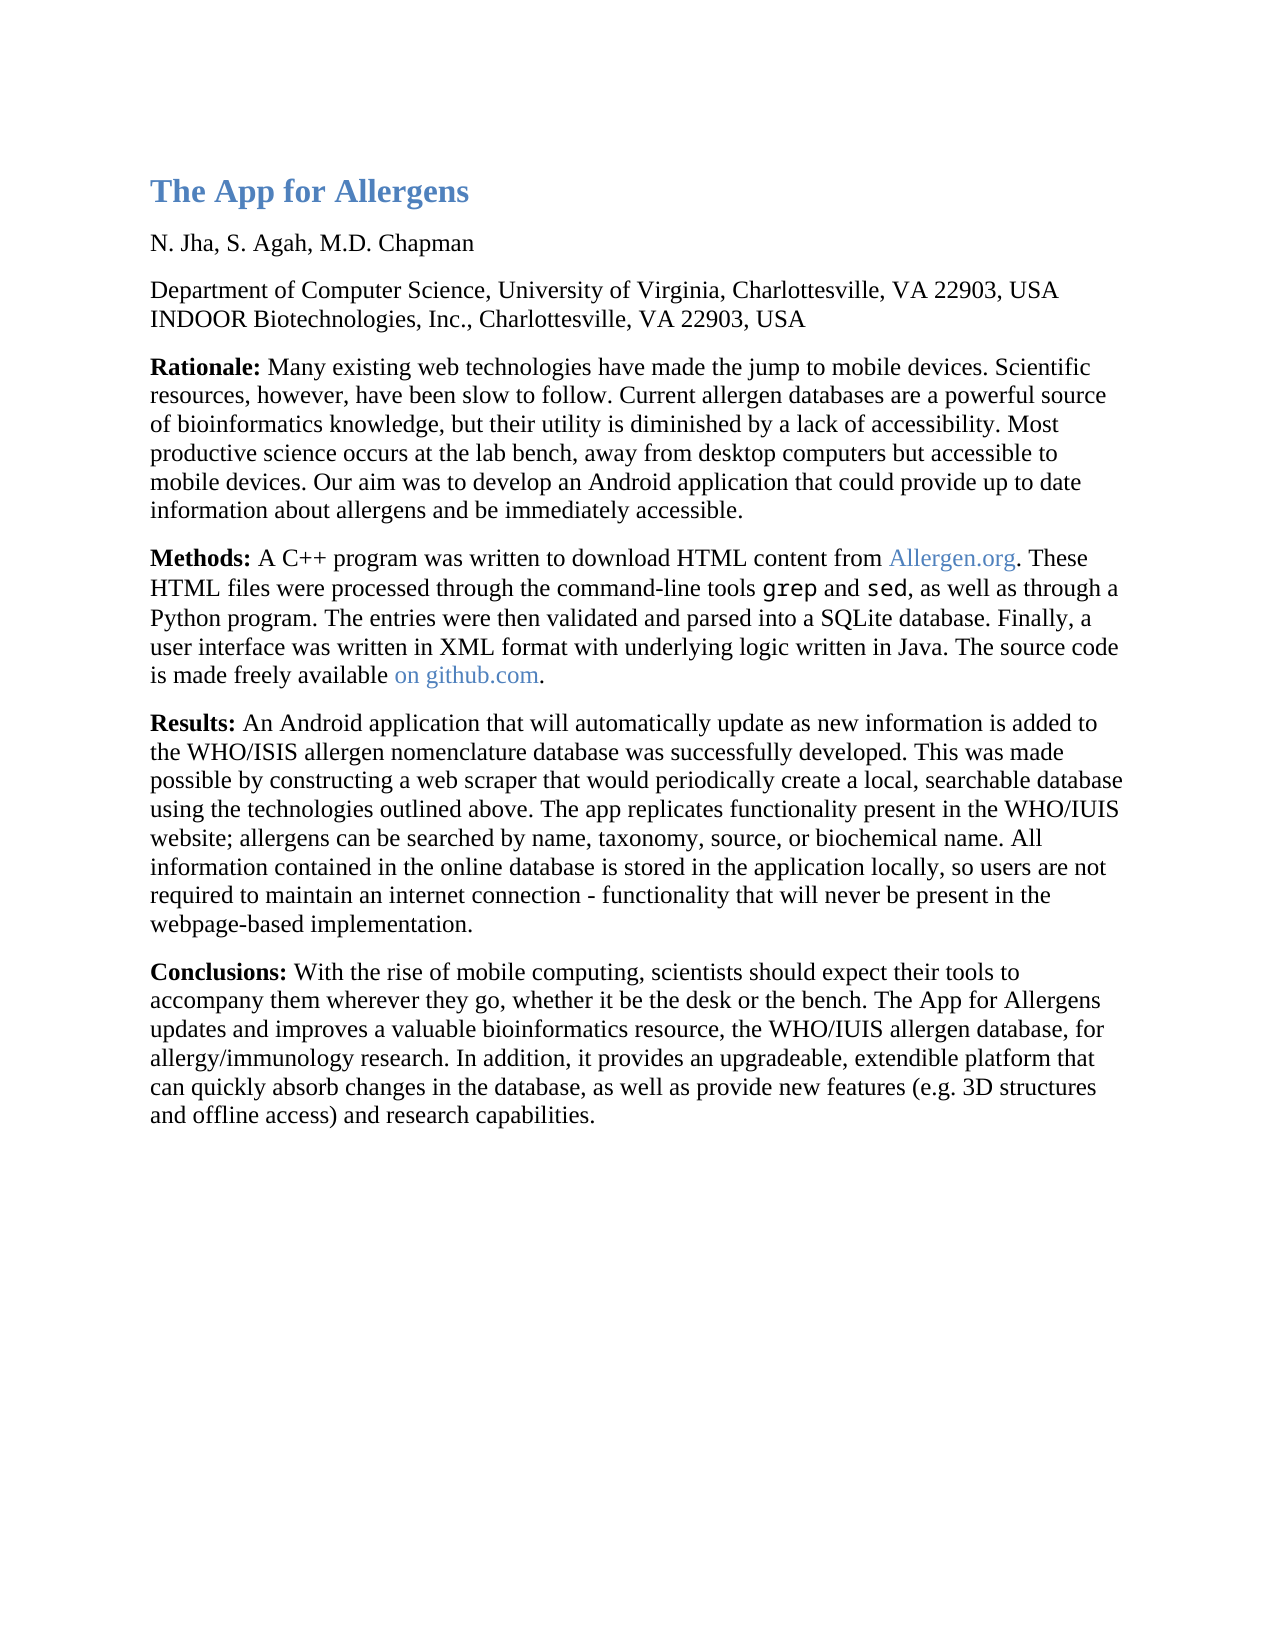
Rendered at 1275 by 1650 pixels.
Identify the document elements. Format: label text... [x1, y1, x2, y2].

text Department of Computer Science, University of Virginia, Charlottesville, VA 22903, USA INDOOR Biotechnologies, Inc., Charlottesville, VA 22903, USA [150, 275, 1125, 333]
text Methods: A C++ program was written to download HTML content from Allergen.org. These HTML files were processed through the command-line tools grep and sed, as well as through a Python program. The entries were then validated and parsed into a SQLite database. Finally, a user interface was written in XML format with underlying logic written in Java. The source code is made freely available on github.com. [150, 543, 1125, 689]
text N. Jha, S. Agah, M.D. Chapman [150, 228, 1125, 257]
subtitle The App for Allergens [150, 171, 1125, 209]
text Conclusions: With the rise of mobile computing, scientists should expect their tools to accompany them wherever they go, whether it be the desk or the bench. The App for Allergens updates and improves a valuable bioinformatics resource, the WHO/IUIS allergen database, for allergy/immunology research. In addition, it provides an upgradeable, extendible platform that can quickly absorb changes in the database, as well as provide new features (e.g. 3D structures and offline access) and research capabilities. [150, 957, 1125, 1129]
text Rationale: Many existing web technologies have made the jump to mobile devices. Scientific resources, however, have been slow to follow. Current allergen databases are a powerful source of bioinformatics knowledge, but their utility is diminished by a lack of accessibility. Most productive science occurs at the lab bench, away from desktop computers but accessible to mobile devices. Our aim was to develop an Android application that could provide up to date information about allergens and be immediately accessible. [150, 352, 1125, 524]
text Results: An Android application that will automatically update as new information is added to the WHO/ISIS allergen nomenclature database was successfully developed. This was made possible by constructing a web scraper that would periodically create a local, searchable database using the technologies outlined above. The app replicates functionality present in the WHO/IUIS website; allergens can be searched by name, taxonomy, source, or biochemical name. All information contained in the online database is stored in the application locally, so users are not required to maintain an internet connection - functionality that will never be present in the webpage-based implementation. [150, 708, 1125, 938]
